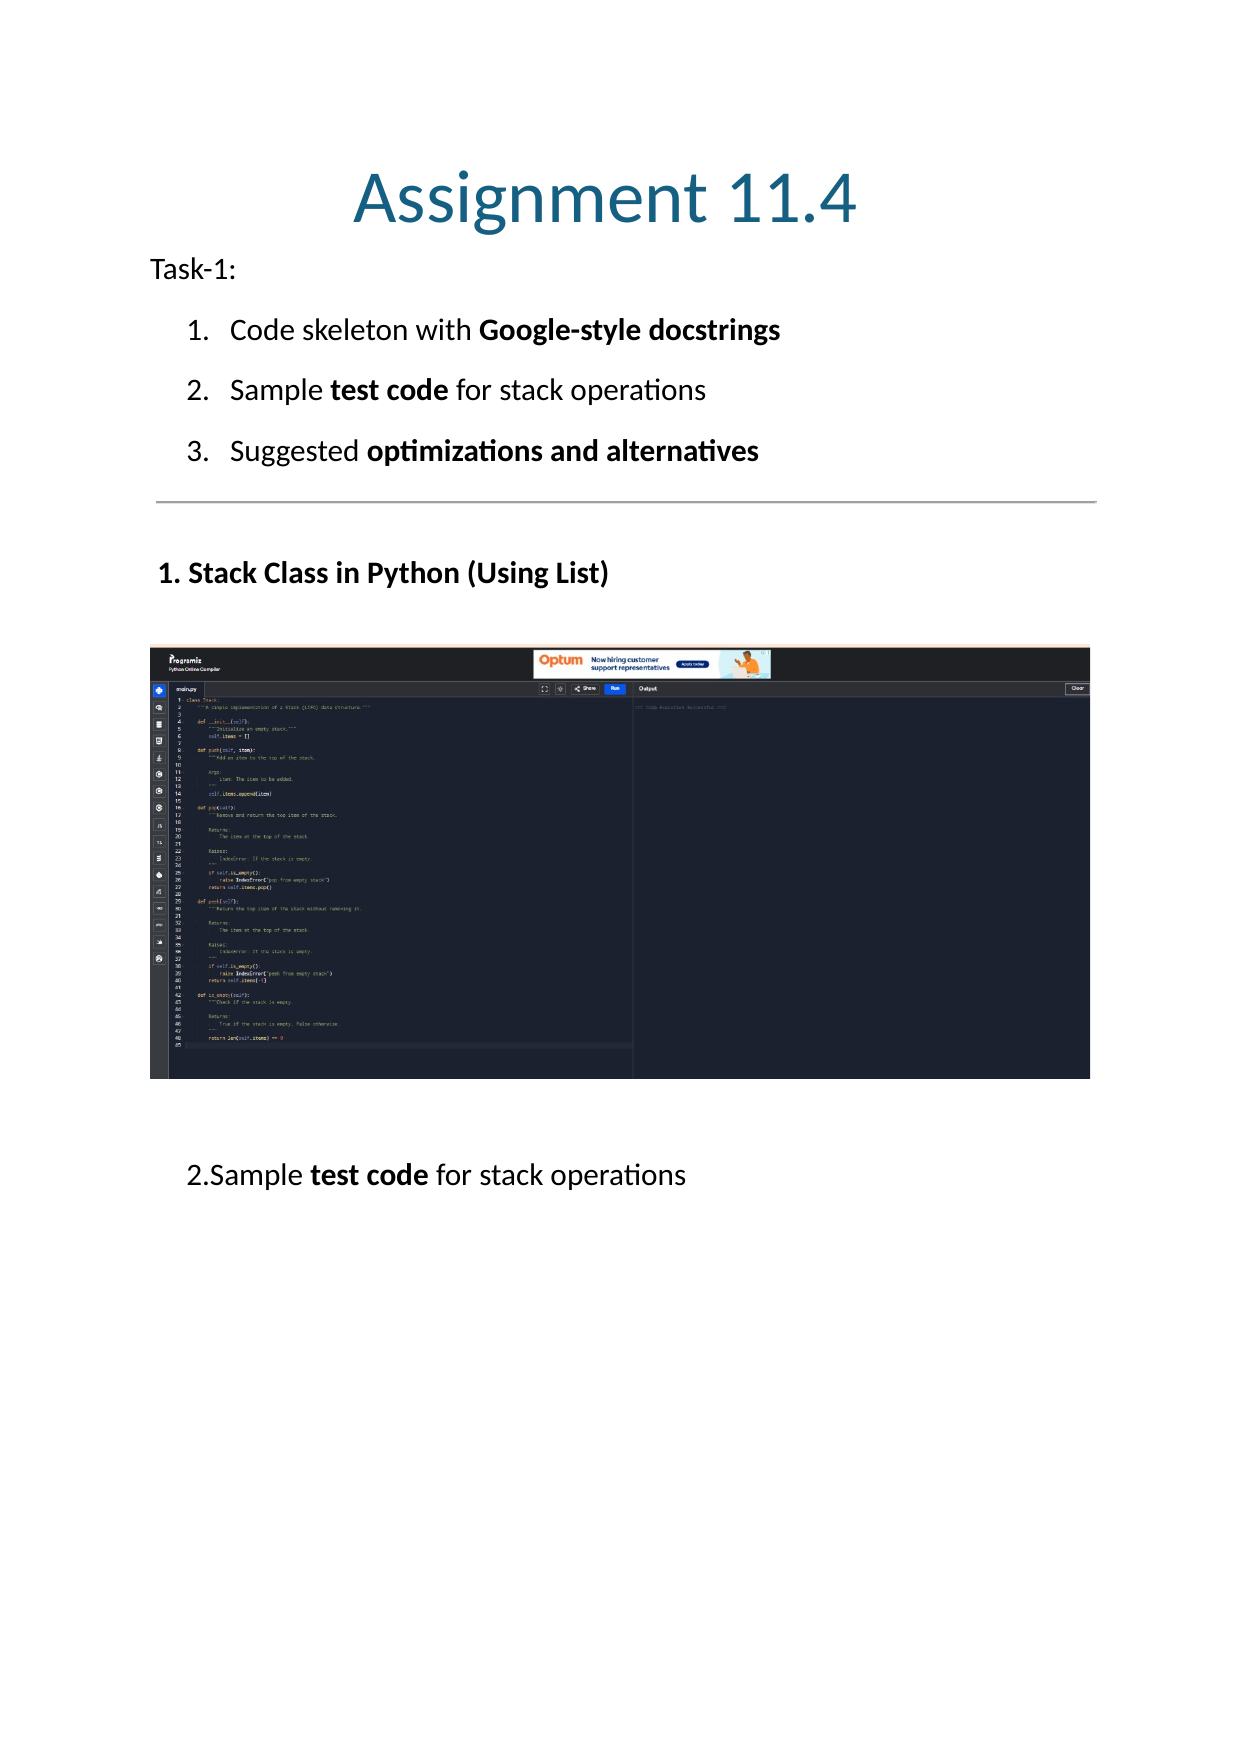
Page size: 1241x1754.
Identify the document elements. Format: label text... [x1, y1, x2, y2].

text 2.Sample test code for stack operations [186, 1155, 1172, 1193]
list Sample test code for stack operations [186, 371, 1172, 409]
text Task-1: [150, 249, 1172, 287]
picture [150, 644, 1091, 1079]
text 1. Stack Class in Python (Using List) [150, 553, 1172, 591]
list Code skeleton with Google-style docstrings [186, 309, 1172, 348]
text Assignment 11.4 [150, 150, 1172, 242]
list Suggested optimizations and alternatives [186, 431, 1172, 469]
